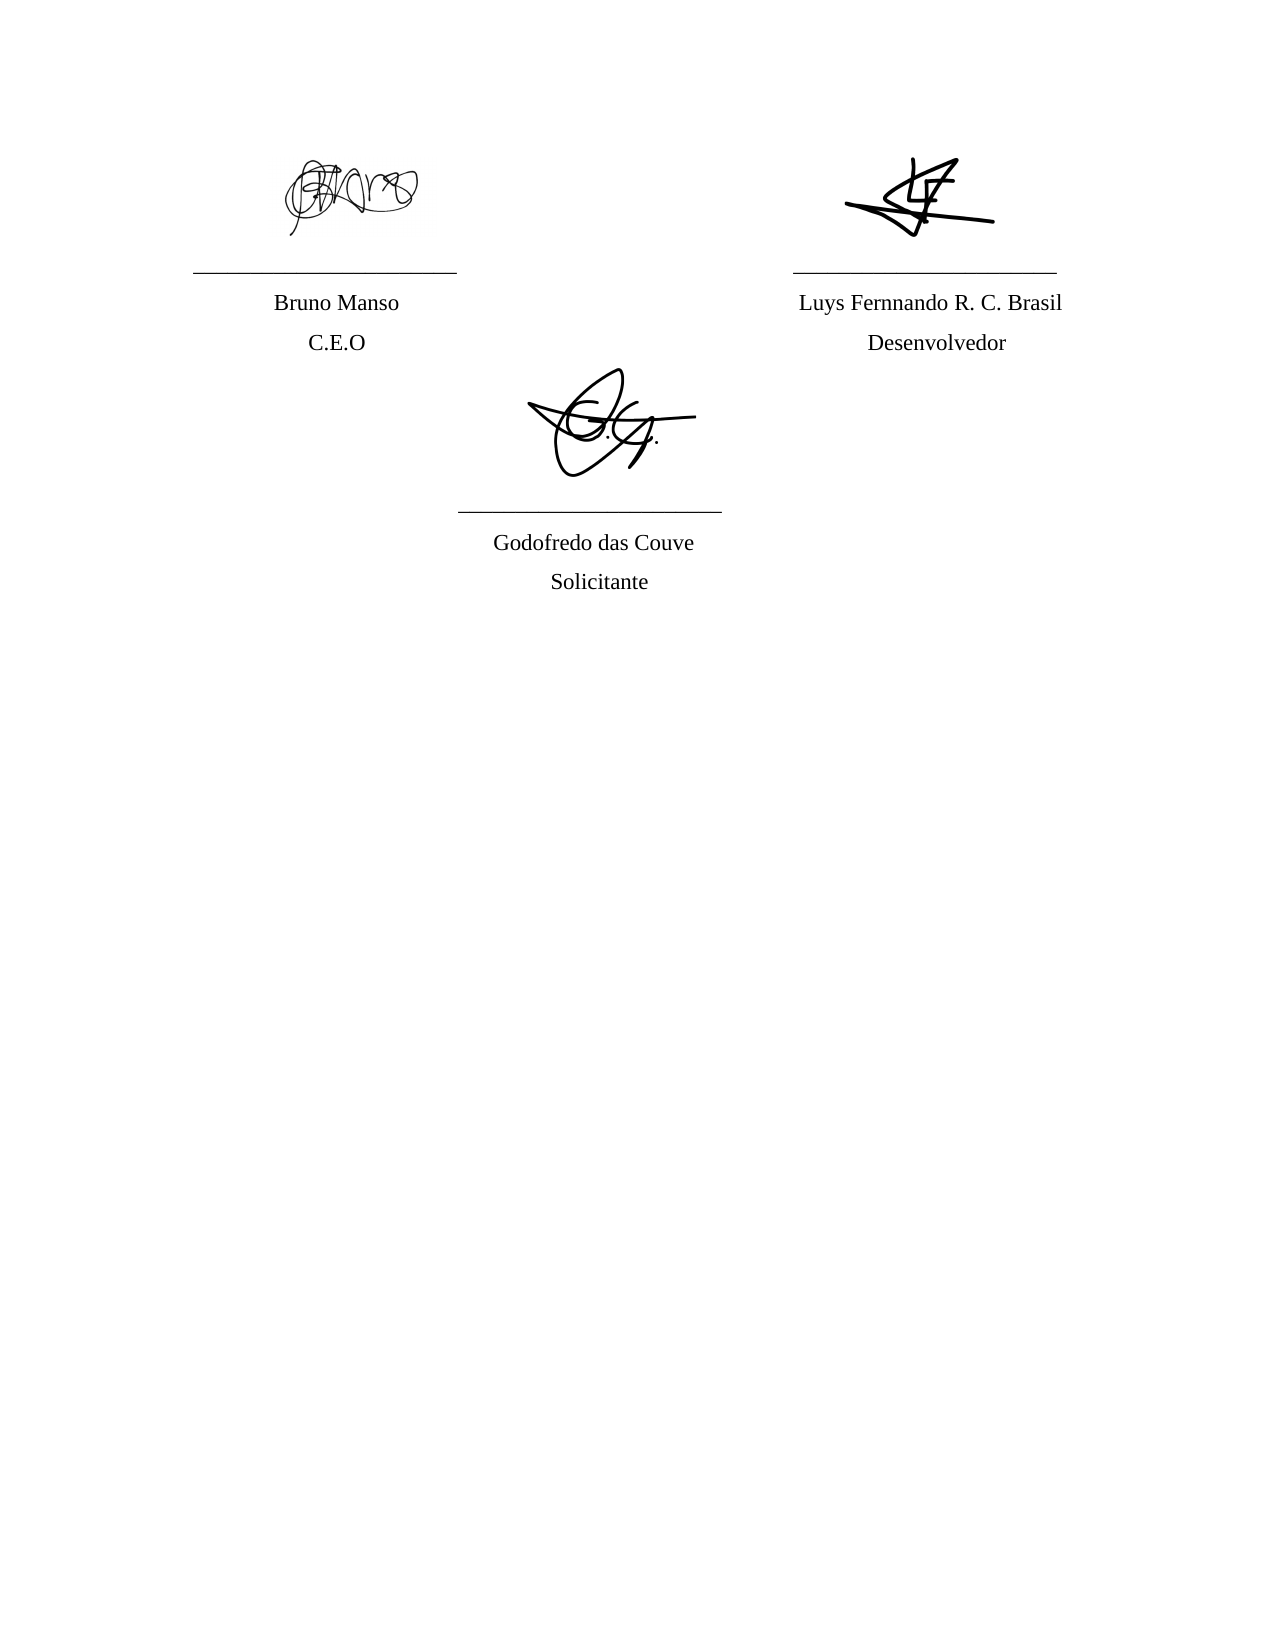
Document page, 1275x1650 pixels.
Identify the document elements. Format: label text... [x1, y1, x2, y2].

text _______________________ _______________________ [118, 250, 1098, 276]
picture [844, 157, 995, 237]
text Bruno Manso Luys Fernnando R. C. Brasil [193, 289, 1098, 316]
text C.E.O Desenvolvedor [118, 329, 1098, 355]
text _______________________ [193, 489, 1098, 516]
text Godofredo das Couve [193, 529, 1098, 555]
picture [268, 157, 437, 237]
picture [527, 368, 697, 477]
text Solicitante [193, 568, 1098, 595]
